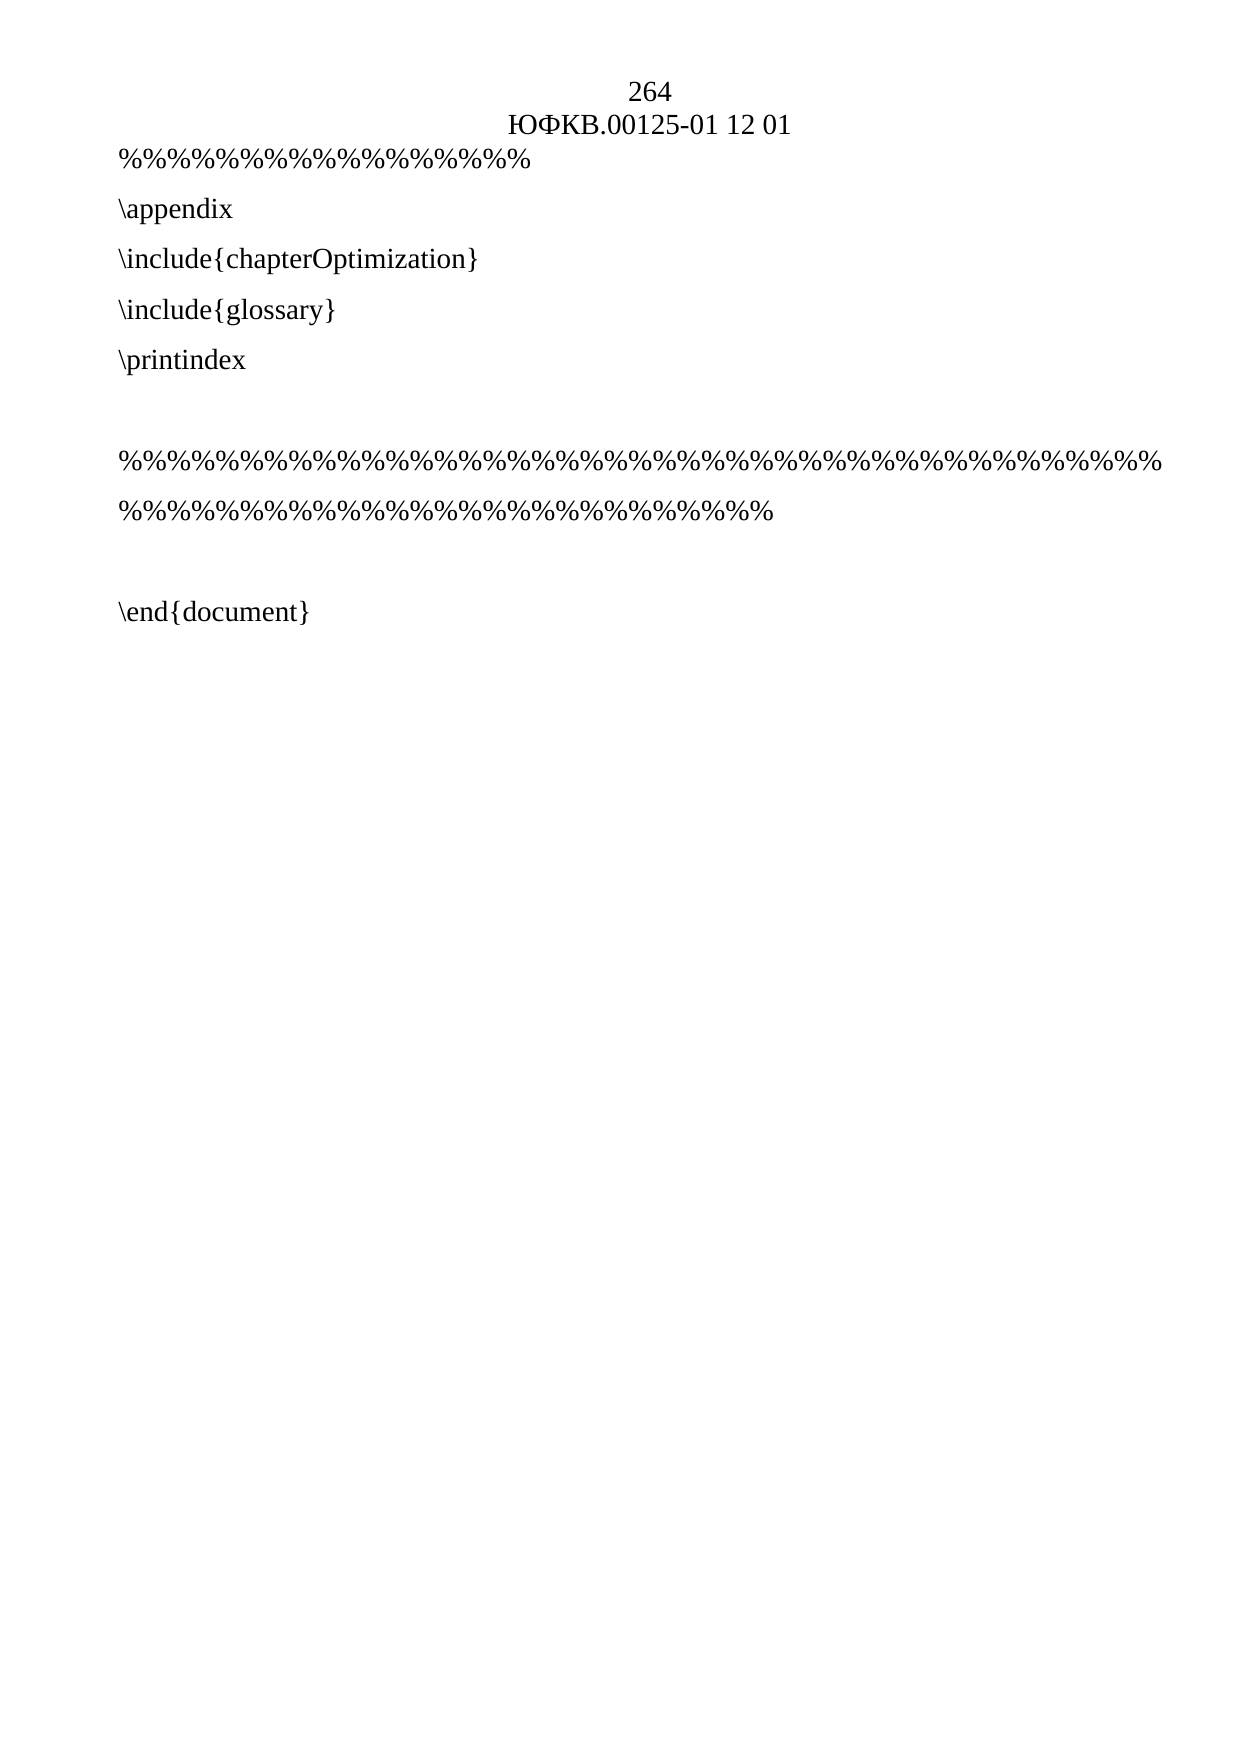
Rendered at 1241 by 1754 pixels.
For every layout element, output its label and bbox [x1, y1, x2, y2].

text [118, 141, 1181, 728]
